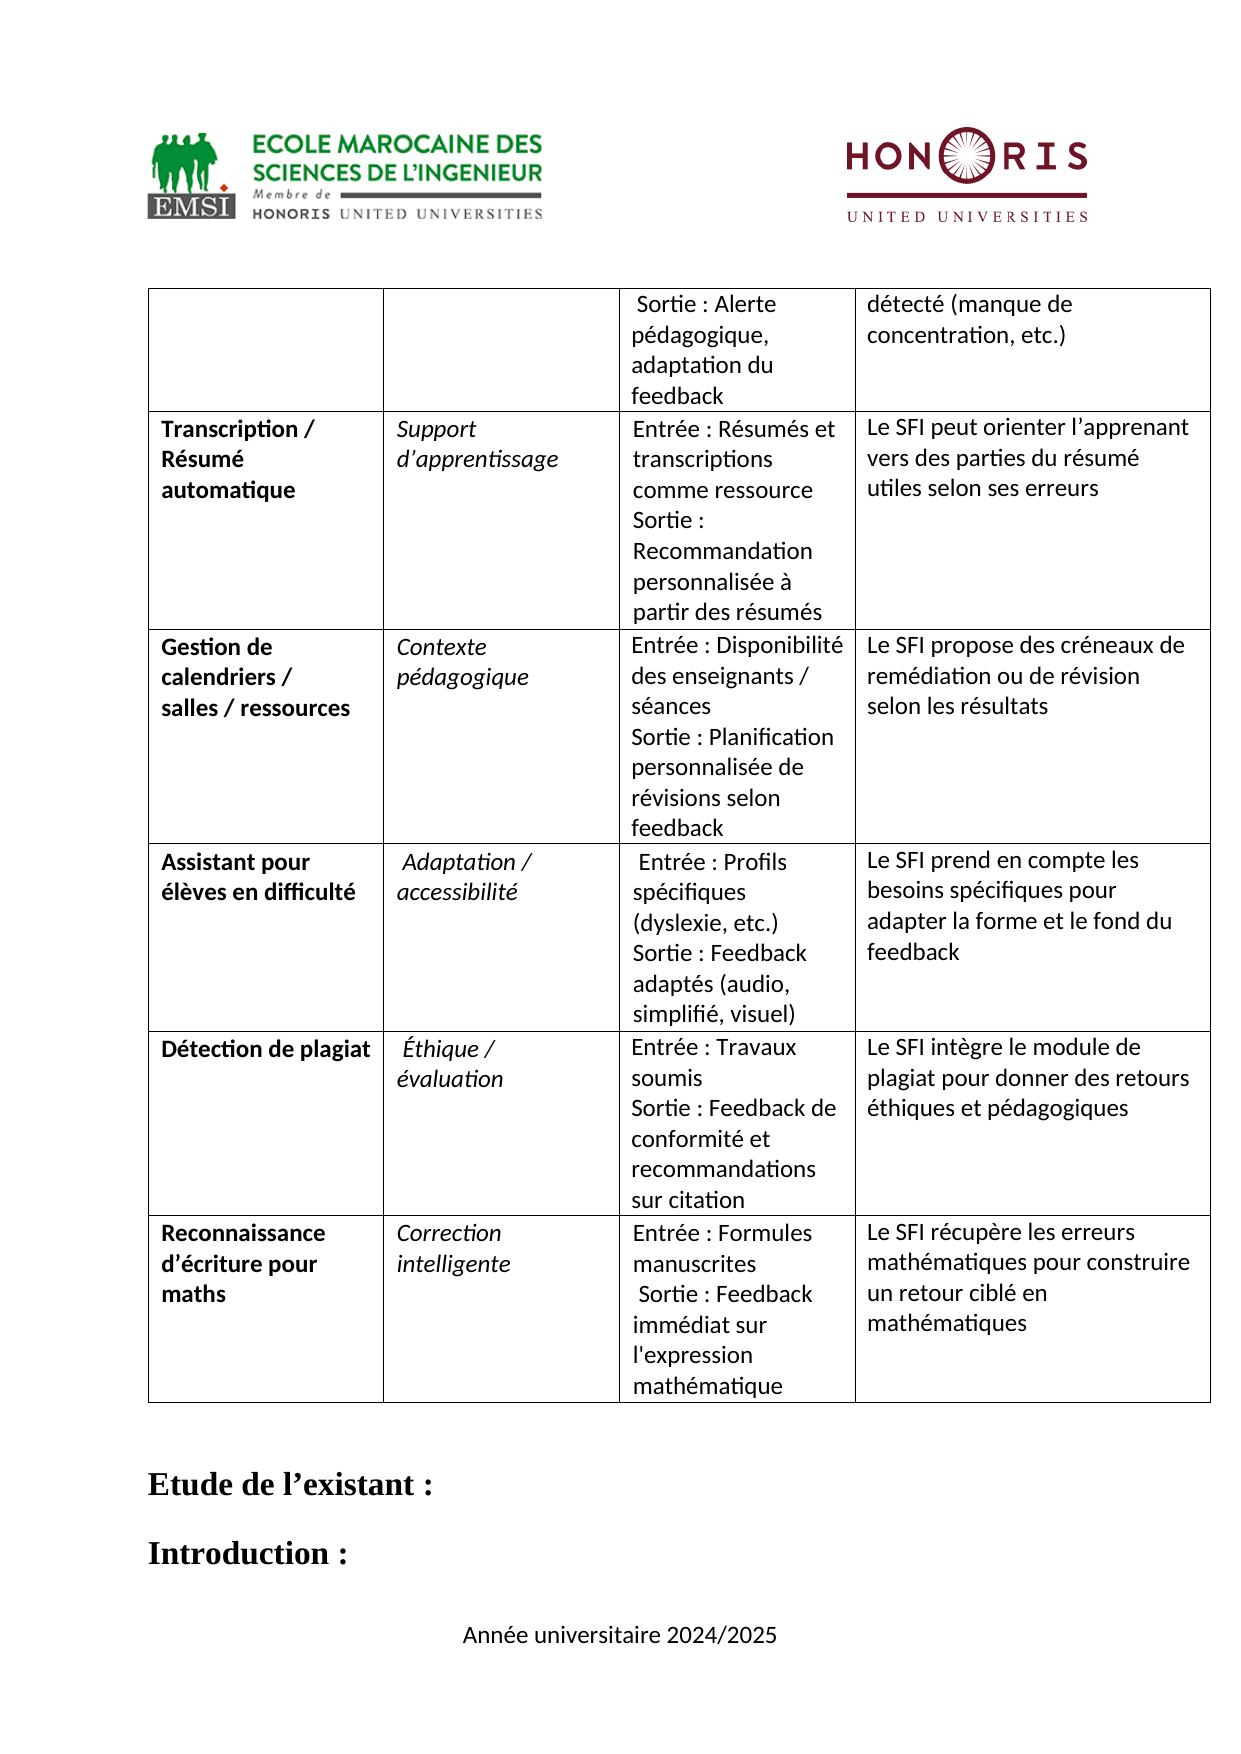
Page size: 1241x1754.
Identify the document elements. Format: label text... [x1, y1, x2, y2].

table_cell [384, 412, 619, 628]
table_cell Le SFI adapte les feedbacks en fonction de l’engagement détecté (manque de concentration, etc.) [856, 289, 1210, 411]
table_cell [149, 1216, 383, 1402]
table_cell Entrée : Travaux soumis Sortie : Feedback de conformité et recommandations sur citation [620, 1032, 855, 1215]
table_cell [384, 1032, 619, 1215]
table_cell Le SFI peut orienter l’apprenant vers des parties du résumé utiles selon ses erreurs [856, 412, 1210, 628]
table_cell [620, 412, 855, 628]
table_cell Le SFI récupère les erreurs mathématiques pour construire un retour ciblé en mathématiques [856, 1216, 1210, 1402]
table_cell Entrée : Données d’attention / triche Sortie : Alerte pédagogique, adaptation du feedback [620, 289, 855, 411]
table_cell Le SFI propose des créneaux de remédiation ou de révision selon les résultats [856, 630, 1210, 843]
table_cell [384, 1216, 619, 1402]
table_cell [620, 844, 855, 1031]
subtitle Etude de l’existant : [148, 1464, 1093, 1502]
table_cell [620, 1216, 855, 1402]
table_cell Le SFI intègre le module de plagiat pour donner des retours éthiques et pédagogiques [856, 1032, 1210, 1215]
picture [841, 125, 1093, 223]
table_cell [149, 412, 383, 628]
table_cell [384, 289, 619, 411]
table_cell [149, 630, 383, 843]
table_cell Entrée : Disponibilité des enseignants / séances Sortie : Planification personnalisée de révisions selon feedback [620, 630, 855, 843]
table_cell [149, 1032, 383, 1215]
subtitle Introduction : [148, 1533, 1093, 1571]
picture [147, 133, 542, 219]
table_cell [149, 844, 383, 1031]
table_cell Le SFI prend en compte les besoins spécifiques pour adapter la forme et le fond du feedback [856, 844, 1210, 1031]
table_cell [384, 844, 619, 1031]
table_cell [149, 289, 383, 411]
table_cell [384, 630, 619, 843]
